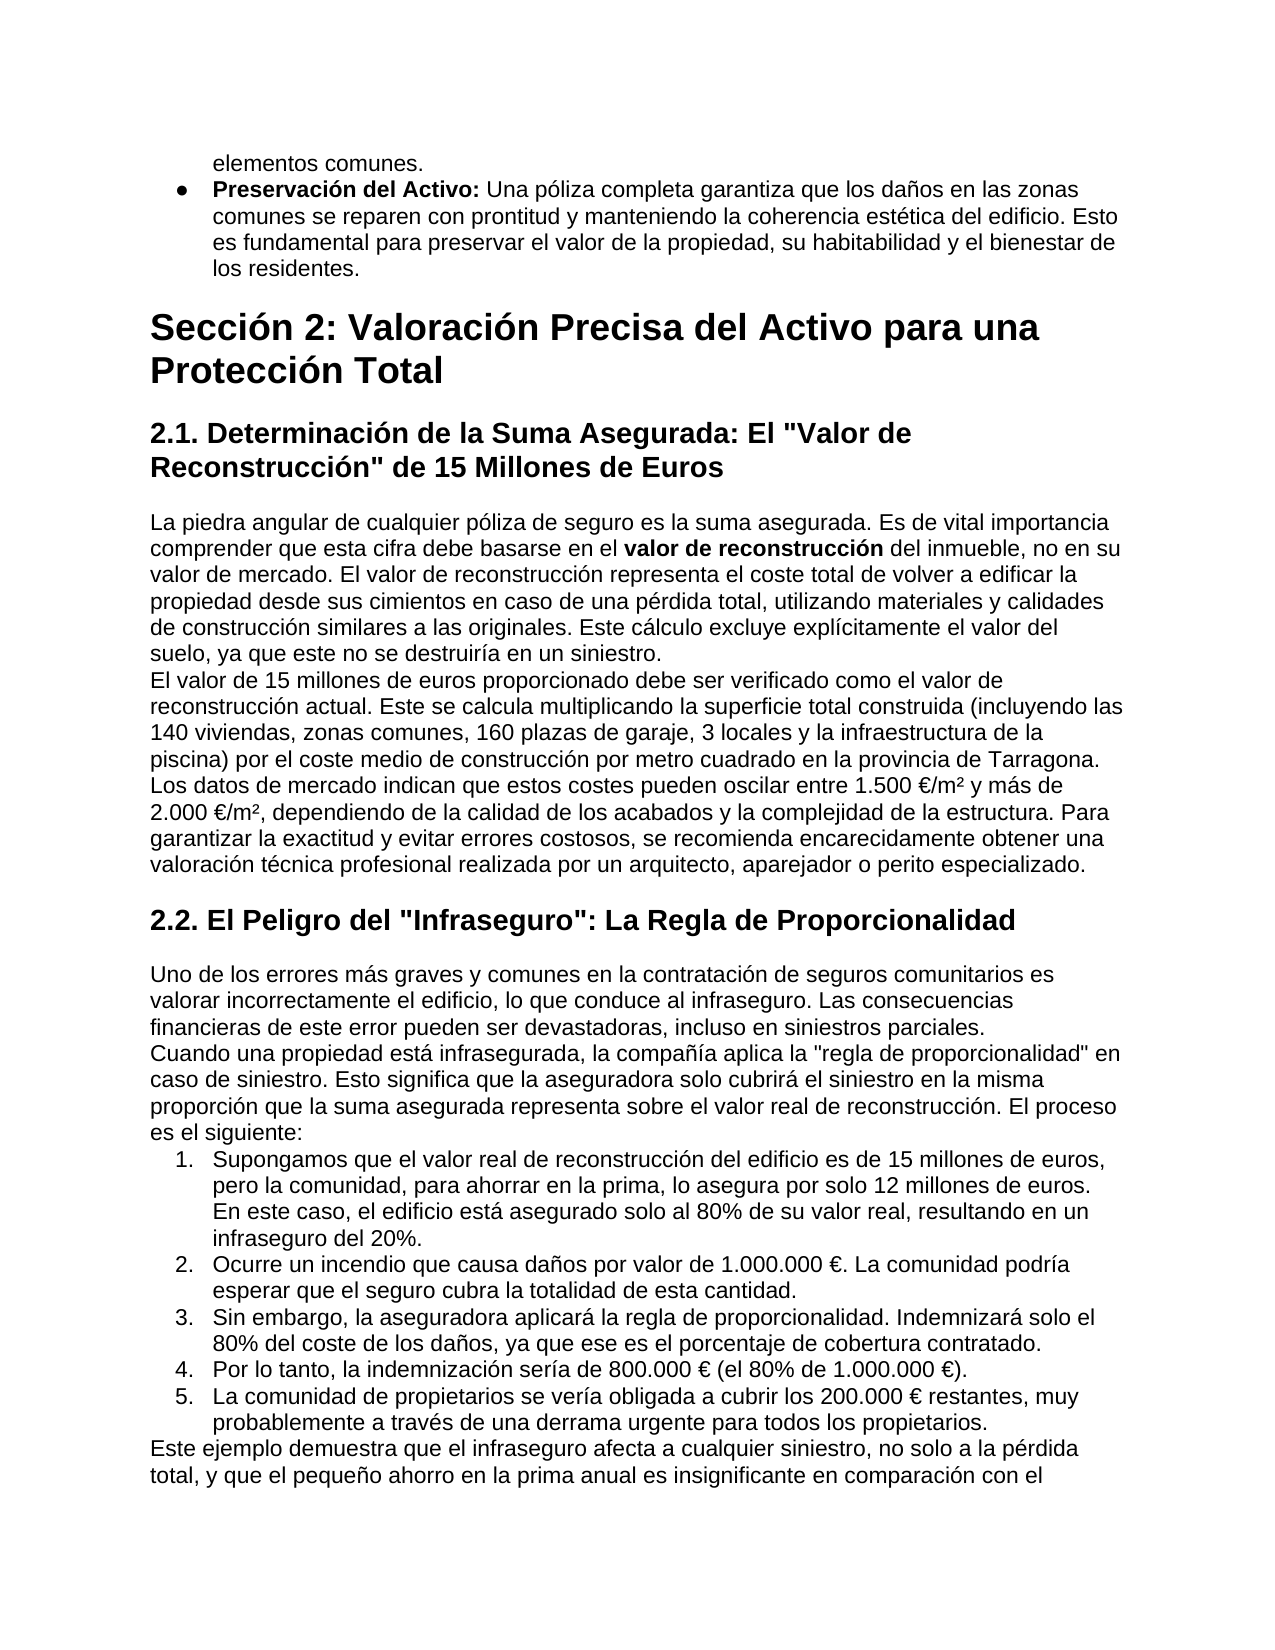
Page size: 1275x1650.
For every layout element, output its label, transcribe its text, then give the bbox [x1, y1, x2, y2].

list La comunidad de propietarios se vería obligada a cubrir los 200.000 € restantes, muy probablemente a través de una derrama urgente para todos los propietarios. [175, 1383, 1125, 1435]
subtitle 2.1. Determinación de la Suma Asegurada: El "Valor de Reconstrucción" de 15 Millones de Euros [150, 416, 1125, 483]
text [150, 1435, 1125, 1488]
list Sin embargo, la aseguradora aplicará la regla de proporcionalidad. Indemnizará solo el 80% del coste de los daños, ya que ese es el porcentaje de cobertura contratado. [175, 1304, 1125, 1356]
list Ocurre un incendio que causa daños por valor de 1.000.000 €. La comunidad podría esperar que el seguro cubra la totalidad de esta cantidad. [175, 1251, 1125, 1304]
text Cuando una propiedad está infrasegurada, la compañía aplica la "regla de proporcionalidad" en caso de siniestro. Esto significa que la aseguradora solo cubrirá el siniestro en la misma proporción que la suma asegurada representa sobre el valor real de reconstrucción. El proceso es el siguiente: [150, 1040, 1125, 1146]
list Preservación del Activo: Una póliza completa garantiza que los daños en las zonas comunes se reparen con prontitud y manteniendo la coherencia estética del edificio. Esto es fundamental para preservar el valor de la propiedad, su habitabilidad y el bienestar de los residentes. [175, 176, 1125, 282]
subtitle 2.2. El Peligro del "Infraseguro": La Regla de Proporcionalidad [150, 902, 1125, 936]
list Por lo tanto, la indemnización sería de 800.000 € (el 80% de 1.000.000 €). [175, 1356, 1125, 1383]
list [175, 150, 1125, 176]
subtitle Sección 2: Valoración Precisa del Activo para una Protección Total [150, 305, 1125, 391]
text El valor de 15 millones de euros proporcionado debe ser verificado como el valor de reconstrucción actual. Este se calcula multiplicando la superficie total construida (incluyendo las 140 viviendas, zonas comunes, 160 plazas de garaje, 3 locales y la infraestructura de la piscina) por el coste medio de construcción por metro cuadrado en la provincia de Tarragona. Los datos de mercado indican que estos costes pueden oscilar entre 1.500 €/m² y más de 2.000 €/m², dependiendo de la calidad de los acabados y la complejidad de la estructura. Para garantizar la exactitud y evitar errores costosos, se recomienda encarecidamente obtener una valoración técnica profesional realizada por un arquitecto, aparejador o perito especializado. [150, 667, 1125, 877]
text Uno de los errores más graves y comunes en la contratación de seguros comunitarios es valorar incorrectamente el edificio, lo que conduce al infraseguro. Las consecuencias financieras de este error pueden ser devastadoras, incluso en siniestros parciales. [150, 961, 1125, 1040]
list Supongamos que el valor real de reconstrucción del edificio es de 15 millones de euros, pero la comunidad, para ahorrar en la prima, lo asegura por solo 12 millones de euros. En este caso, el edificio está asegurado solo al 80% de su valor real, resultando en un infraseguro del 20%. [175, 1146, 1125, 1251]
text La piedra angular de cualquier póliza de seguro es la suma asegurada. Es de vital importancia comprender que esta cifra debe basarse en el valor de reconstrucción del inmueble, no en su valor de mercado. El valor de reconstrucción representa el coste total de volver a edificar la propiedad desde sus cimientos en caso de una pérdida total, utilizando materiales y calidades de construcción similares a las originales. Este cálculo excluye explícitamente el valor del suelo, ya que este no se destruiría en un siniestro. [150, 508, 1125, 667]
